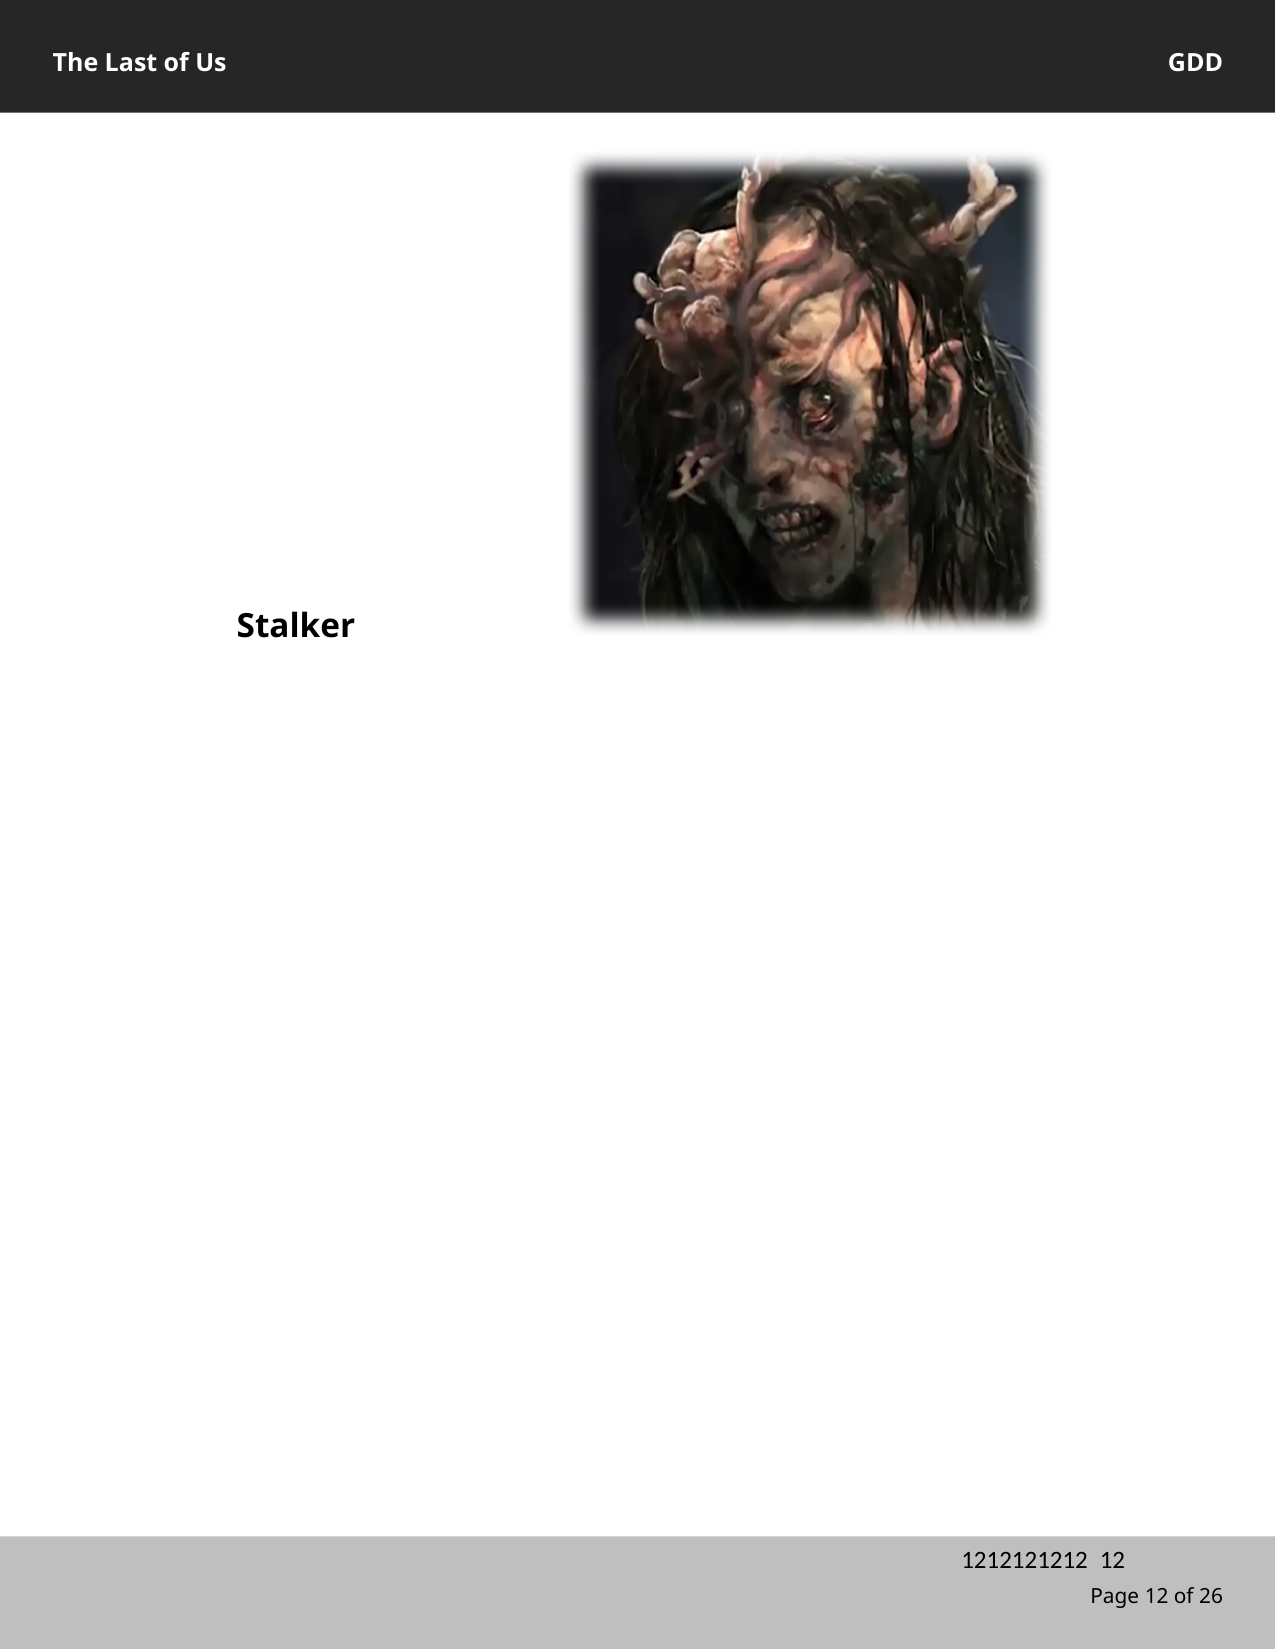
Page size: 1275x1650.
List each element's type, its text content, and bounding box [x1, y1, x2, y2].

picture [584, 167, 1035, 619]
